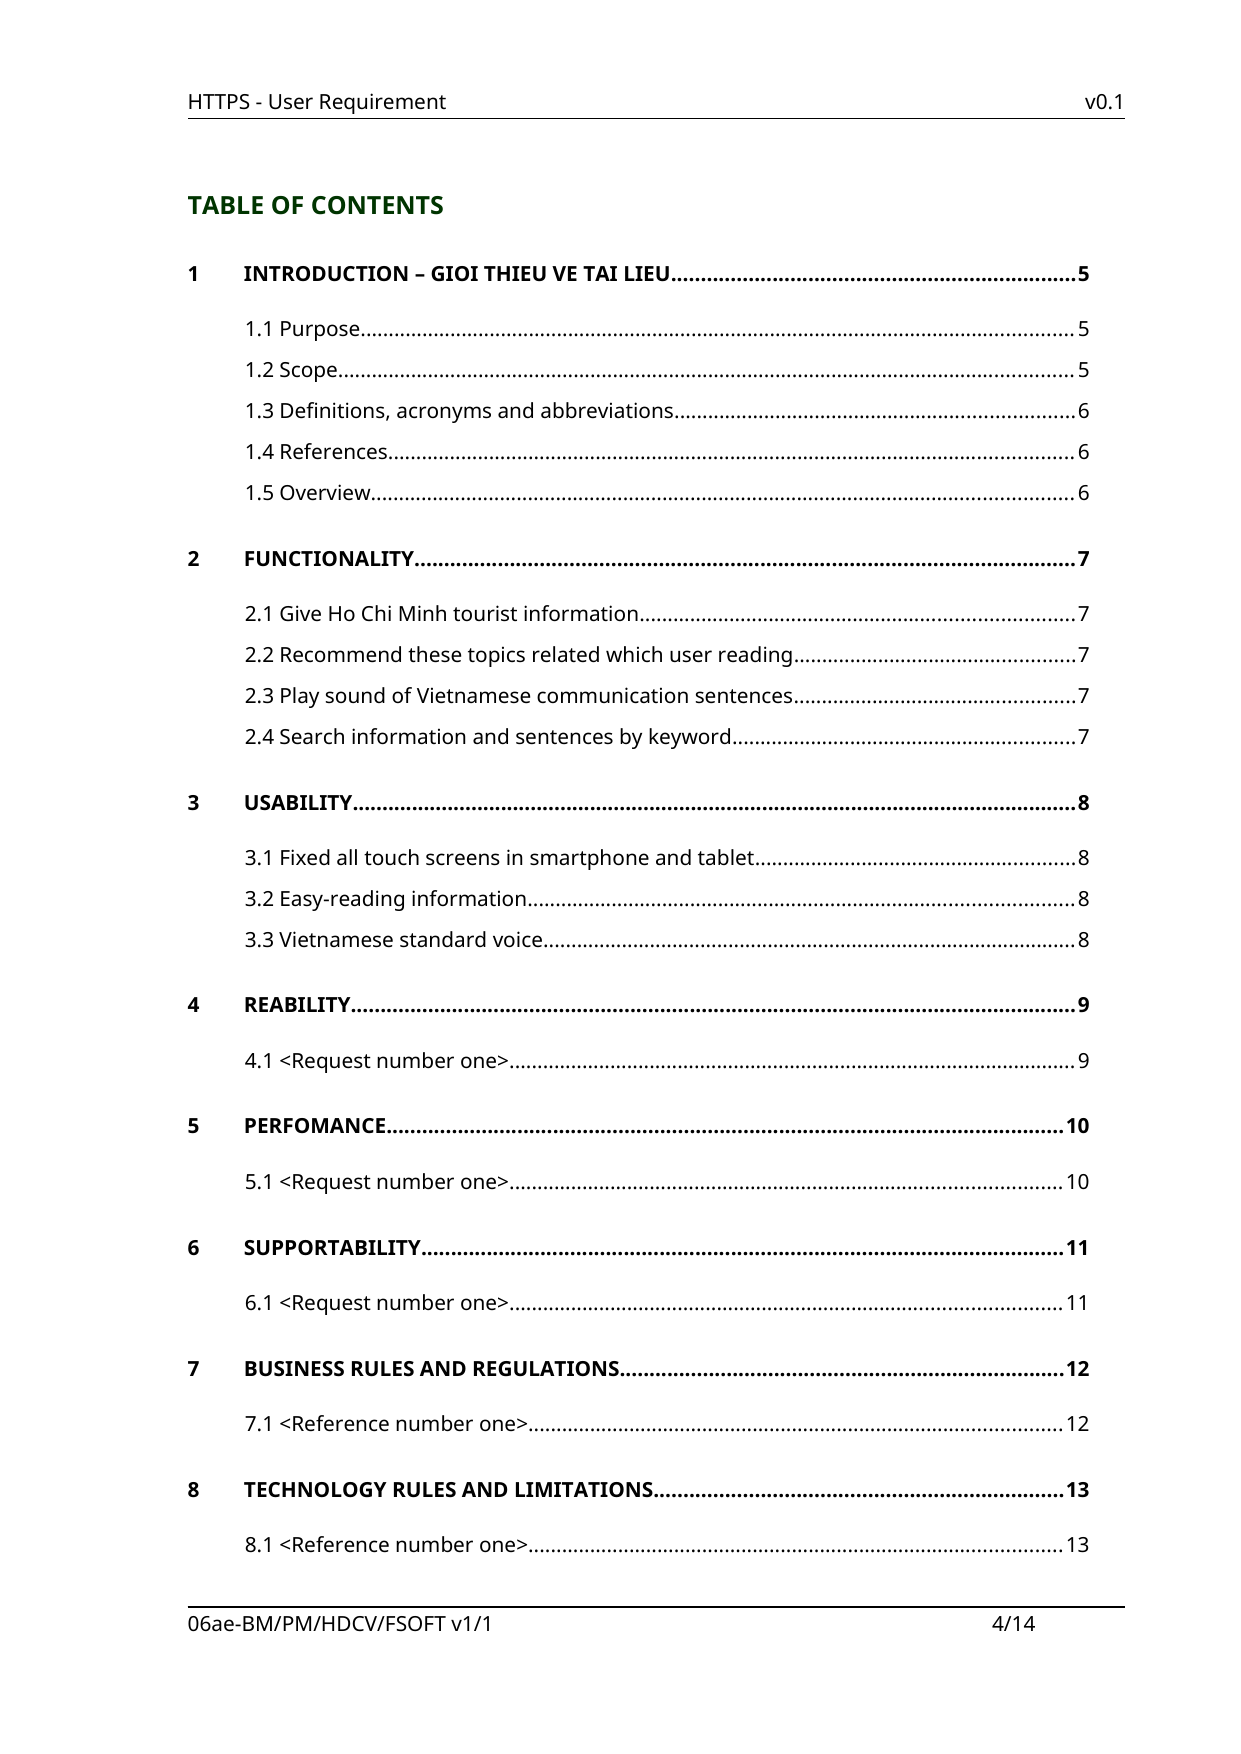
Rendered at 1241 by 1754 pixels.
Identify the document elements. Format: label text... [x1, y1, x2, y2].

text 7.1 <Reference number one> 12 [244, 1409, 1125, 1437]
text 4 REABILITY 9 [187, 991, 1125, 1019]
text 2.4 Search information and sentences by keyword 7 [244, 722, 1125, 750]
text 3.3 Vietnamese standard voice 8 [244, 925, 1125, 953]
text 1.3 Definitions, acronyms and abbreviations 6 [244, 396, 1125, 424]
text 2.3 Play sound of Vietnamese communication sentences 7 [244, 681, 1125, 709]
text 8 TECHNOLOGY RULES AND LIMITATIONS 13 [187, 1475, 1125, 1503]
text 6.1 <Request number one> 11 [244, 1288, 1125, 1316]
text 1.4 References 6 [244, 437, 1125, 465]
text 1.5 Overview 6 [244, 478, 1125, 506]
text 7 BUSINESS RULES AND REGULATIONS 12 [187, 1354, 1125, 1382]
text 8.1 <Reference number one> 13 [244, 1530, 1125, 1558]
text 2.1 Give Ho Chi Minh tourist information 7 [244, 599, 1125, 627]
text 6 SUPPORTABILITY 11 [187, 1233, 1125, 1261]
text 2 FUNCTIONALITY 7 [187, 544, 1125, 572]
text 1.1 Purpose 5 [244, 314, 1125, 343]
text 1.2 Scope 5 [244, 355, 1125, 383]
text 2.2 Recommend these topics related which user reading 7 [244, 640, 1125, 668]
text 3 USABILITY 8 [187, 788, 1125, 816]
text 1 INTRODUCTION – Gioi thieu ve tai lieu 5 [187, 259, 1125, 287]
text 4.1 <Request number one> 9 [244, 1046, 1125, 1074]
text 3.2 Easy-reading information 8 [244, 884, 1125, 912]
text 5.1 <Request number one> 10 [244, 1167, 1125, 1195]
text 3.1 Fixed all touch screens in smartphone and tablet 8 [244, 843, 1125, 871]
text 5 PERFOMANCE 10 [187, 1112, 1125, 1140]
text TABLE OF CONTENTS [187, 187, 1125, 222]
